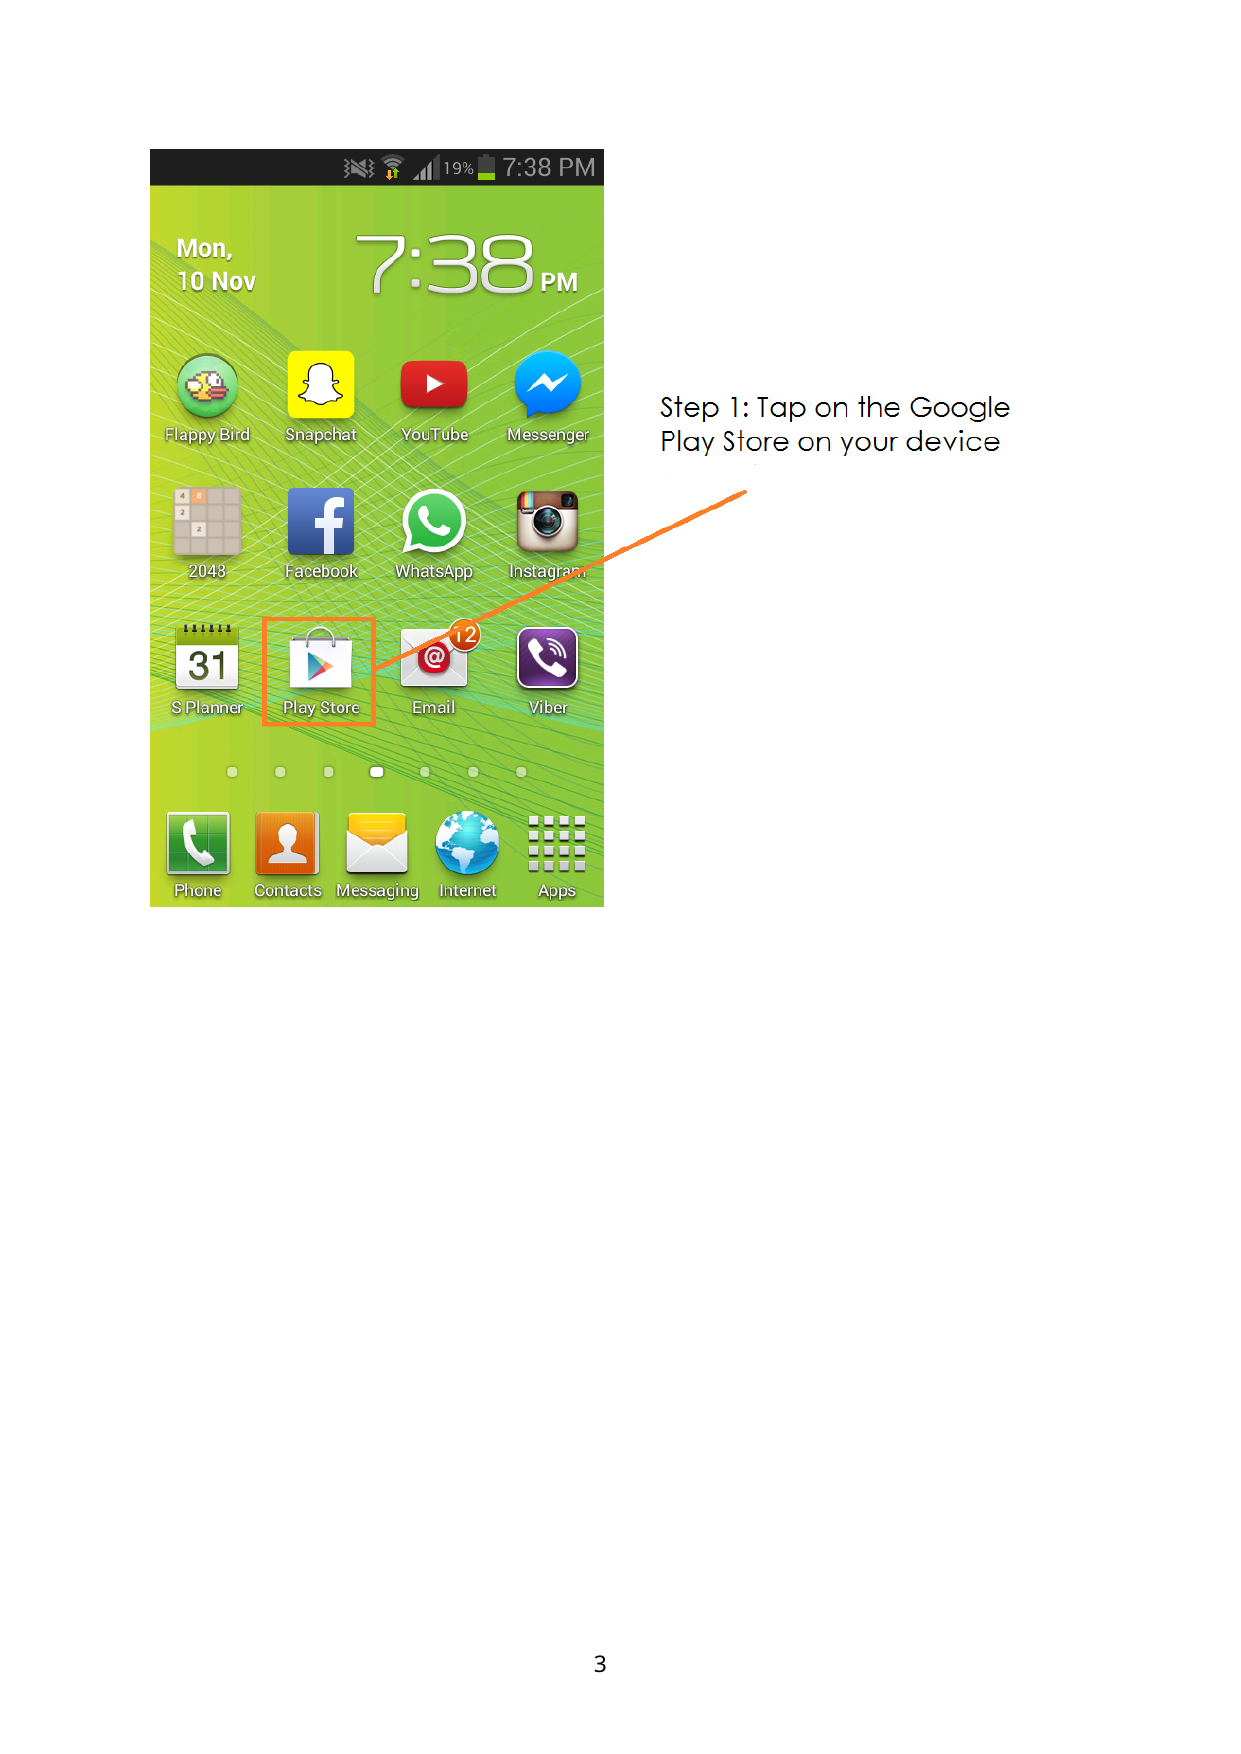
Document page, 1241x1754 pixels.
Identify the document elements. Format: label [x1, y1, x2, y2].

picture [150, 149, 1090, 907]
